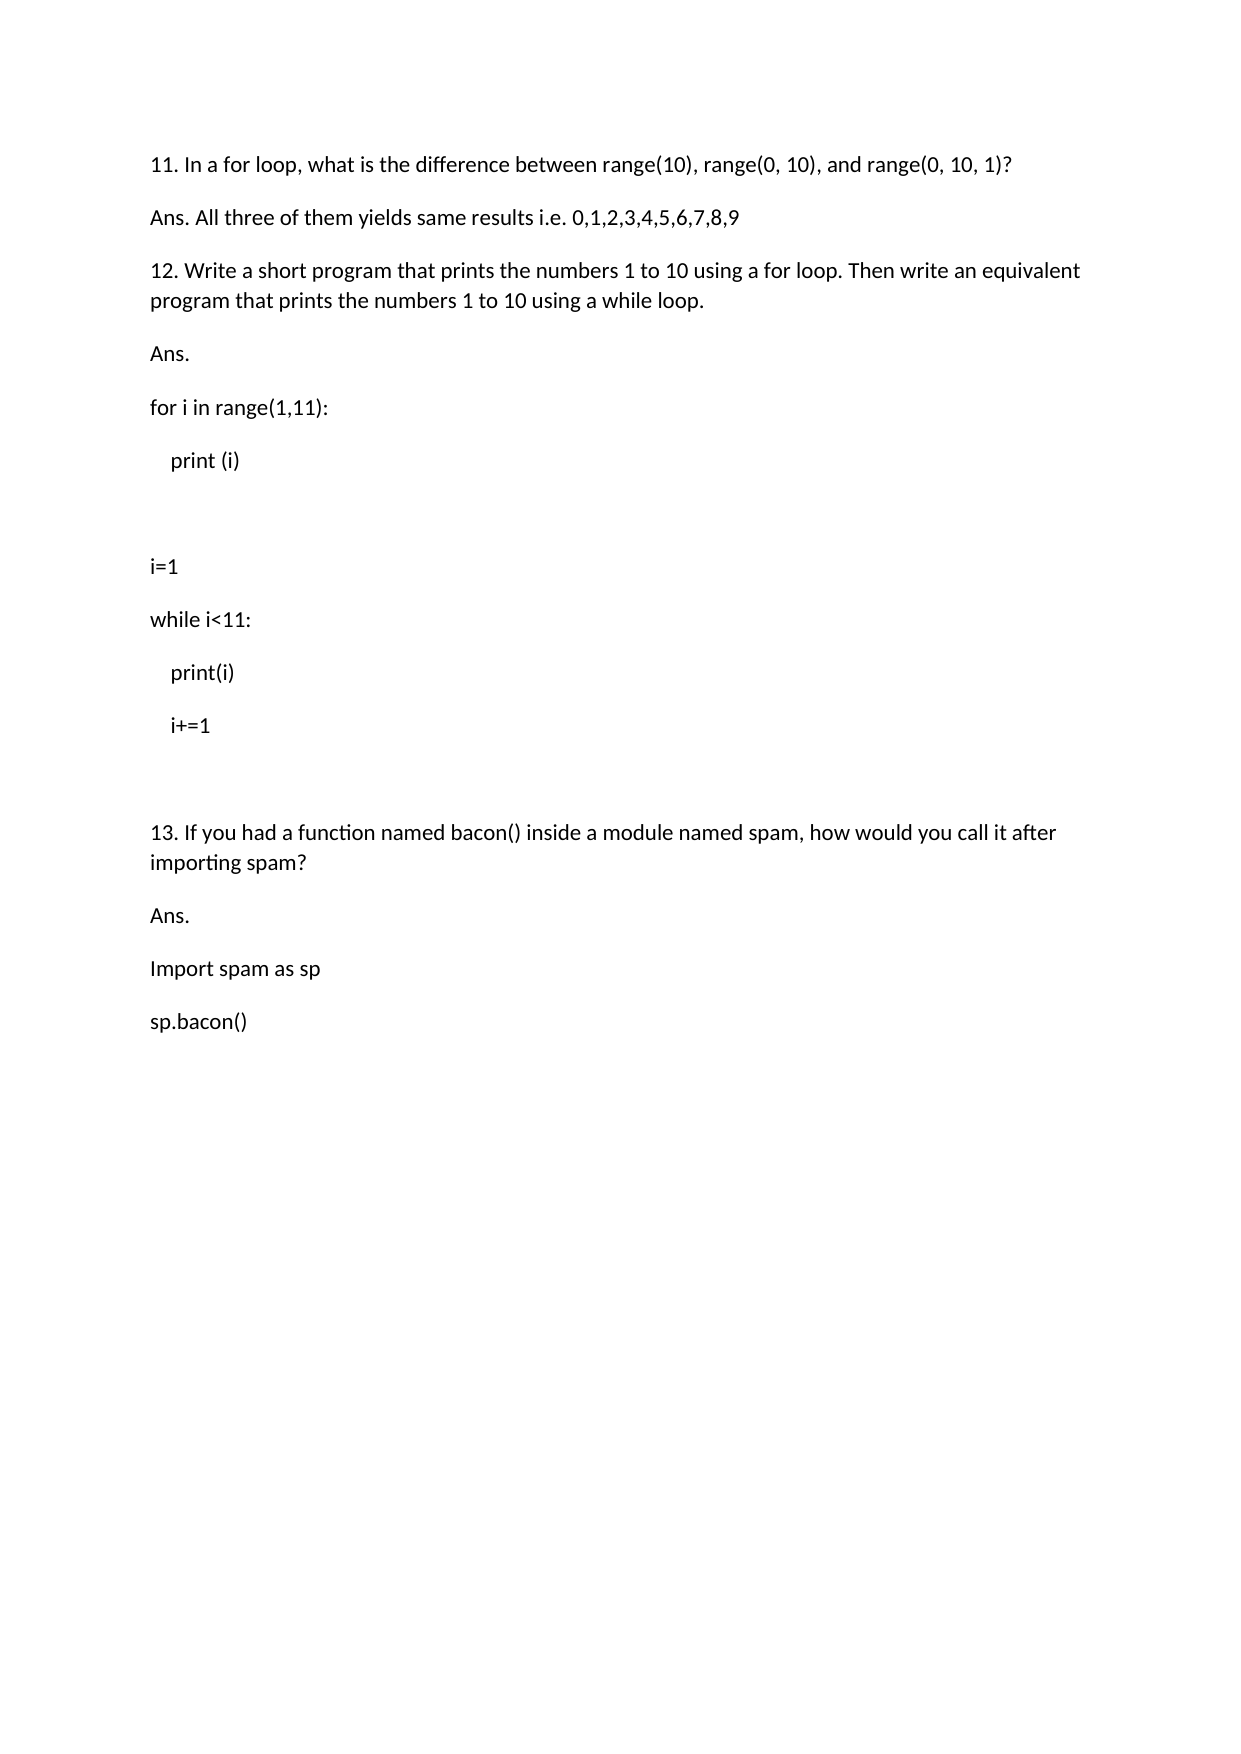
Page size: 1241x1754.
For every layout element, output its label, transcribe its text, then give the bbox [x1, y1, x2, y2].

text for i in range(1,11): [150, 393, 1090, 421]
text print (i) [150, 446, 1090, 474]
text Ans. [150, 339, 1090, 368]
text 11. In a for loop, what is the difference between range(10), range(0, 10), and range(0, 10, 1)? [150, 150, 1090, 178]
text while i<11: [150, 605, 1090, 633]
text Ans. [150, 901, 1090, 929]
text Ans. All three of them yields same results i.e. 0,1,2,3,4,5,6,7,8,9 [150, 203, 1090, 231]
text 12. Write a short program that prints the numbers 1 to 10 using a for loop. Then write an equivalent program that prints the numbers 1 to 10 using a while loop. [150, 256, 1090, 314]
text i=1 [150, 552, 1090, 580]
text Import spam as sp [150, 954, 1090, 982]
text 13. If you had a function named bacon() inside a module named spam, how would you call it after importing spam? [150, 818, 1090, 876]
text print(i) [150, 658, 1090, 686]
text sp.bacon() [150, 1007, 1090, 1035]
text i+=1 [150, 711, 1090, 739]
